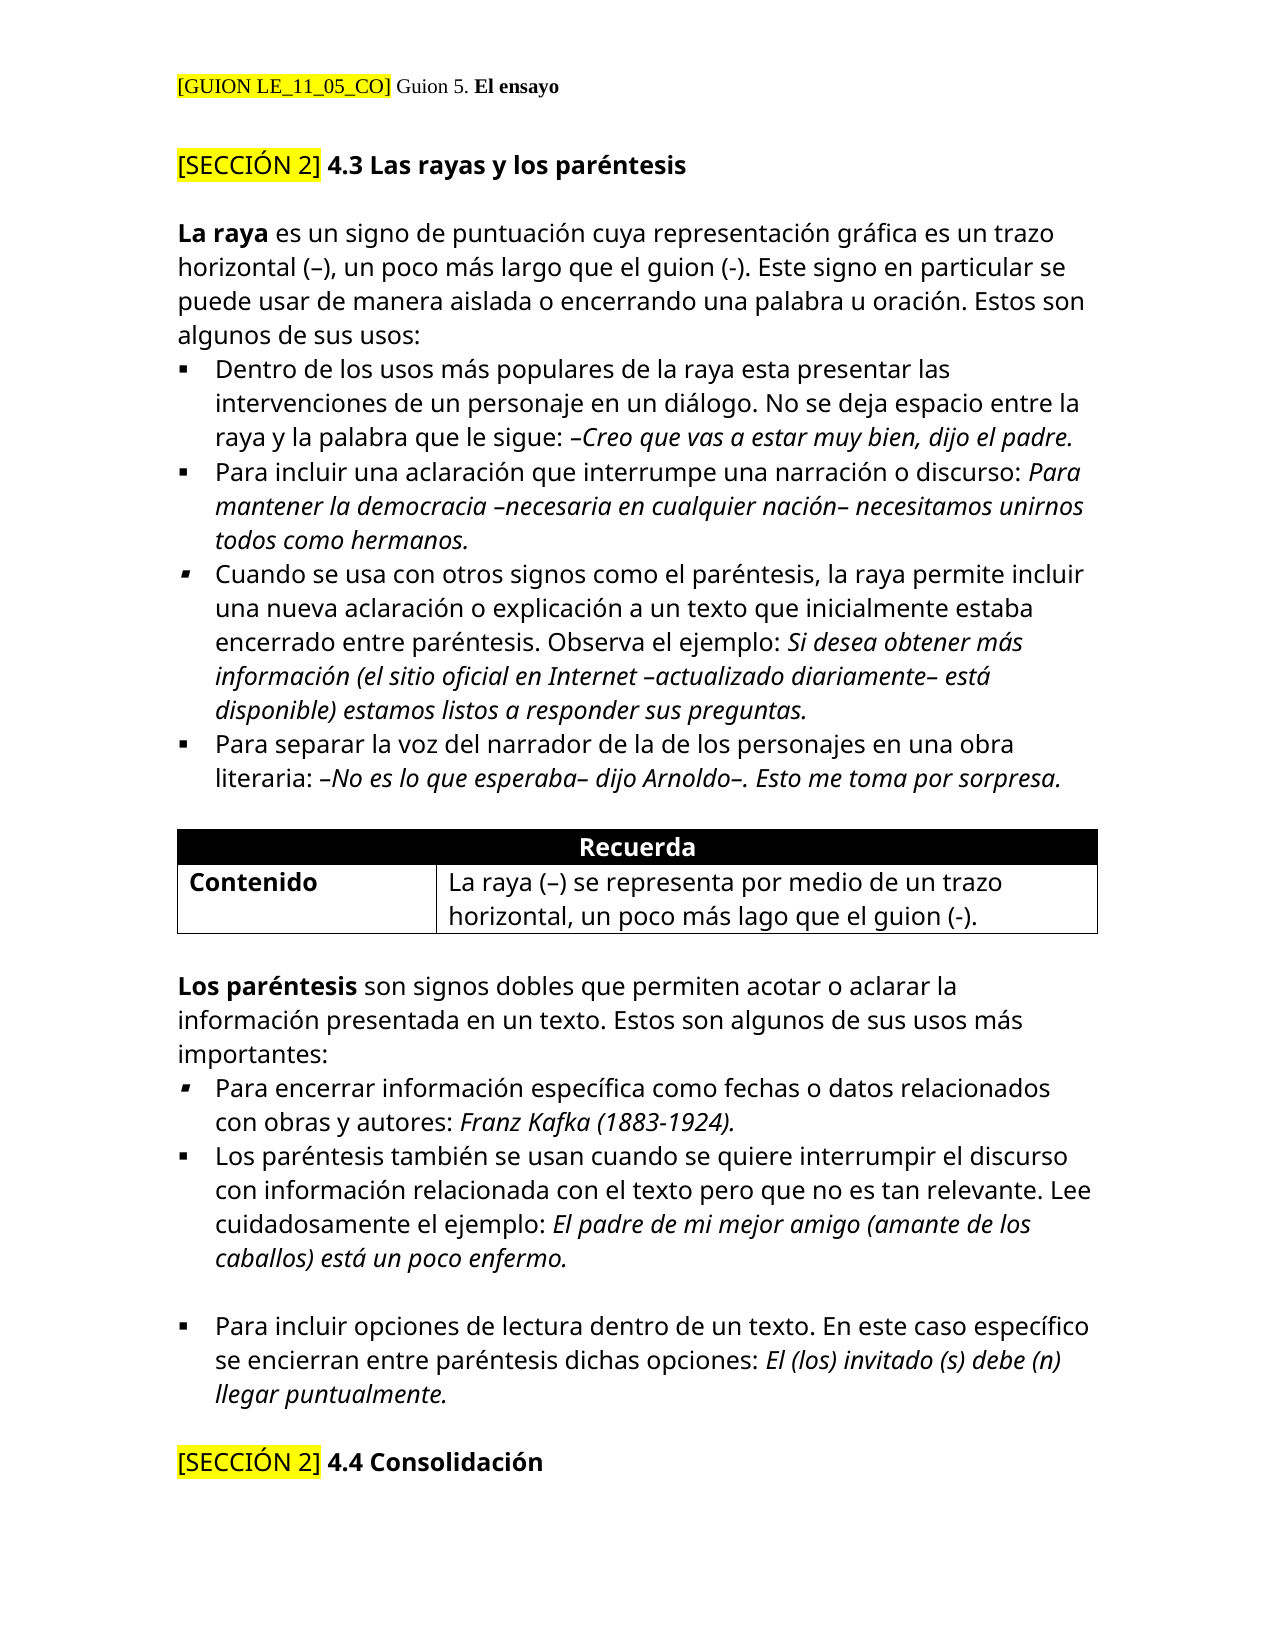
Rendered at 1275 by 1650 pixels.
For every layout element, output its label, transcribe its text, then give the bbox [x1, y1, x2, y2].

text [SECCIÓN 2] 4.3 Las rayas y los paréntesis [321, 148, 1098, 182]
list Para encerrar información específica como fechas o datos relacionados con obras y autores: Franz Kafka (1883-1924). [177, 1070, 1098, 1138]
list Para incluir una aclaración que interrumpe una narración o discurso: Para mantener la democracia –necesaria en cualquier nación– necesitamos unirnos todos como hermanos. [177, 454, 1098, 556]
text La raya es un signo de puntuación cuya representación gráfica es un trazo horizontal (–), un poco más largo que el guion (-). Este signo en particular se puede usar de manera aislada o encerrando una palabra u oración. Estos son algunos de sus usos: [177, 216, 1098, 352]
list Para separar la voz del narrador de la de los personajes en una obra literaria: –No es lo que esperaba– dijo Arnoldo–. Esto me toma por sorpresa. [177, 727, 1098, 795]
list Los paréntesis también se usan cuando se quiere interrumpir el discurso con información relacionada con el texto pero que no es tan relevante. Lee cuidadosamente el ejemplo: El padre de mi mejor amigo (amante de los caballos) está un poco enfermo. [177, 1138, 1098, 1275]
list Dentro de los usos más populares de la raya esta presentar las intervenciones de un personaje en un diálogo. No se deja espacio entre la raya y la palabra que le sigue: –Creo que vas a estar muy bien, dijo el padre. [177, 352, 1098, 454]
list Para incluir opciones de lectura dentro de un texto. En este caso específico se encierran entre paréntesis dichas opciones: El (los) invitado (s) debe (n) llegar puntualmente. [177, 1309, 1098, 1411]
table_header Recuerda [178, 830, 1097, 864]
table_cell La raya (–) se representa por medio de un trazo horizontal, un poco más lago que el guion (-). [437, 865, 1097, 933]
list Cuando se usa con otros signos como el paréntesis, la raya permite incluir una nueva aclaración o explicación a un texto que inicialmente estaba encerrado entre paréntesis. Observa el ejemplo: Si desea obtener más información (el sitio oficial en Internet –actualizado diariamente– está disponible) estamos listos a responder sus preguntas. [177, 556, 1098, 727]
text [SECCIÓN 2] 4.4 Consolidación [321, 1445, 1098, 1479]
table_cell Contenido [178, 865, 436, 933]
text Los paréntesis son signos dobles que permiten acotar o aclarar la información presentada en un texto. Estos son algunos de sus usos más importantes: [177, 968, 1098, 1070]
